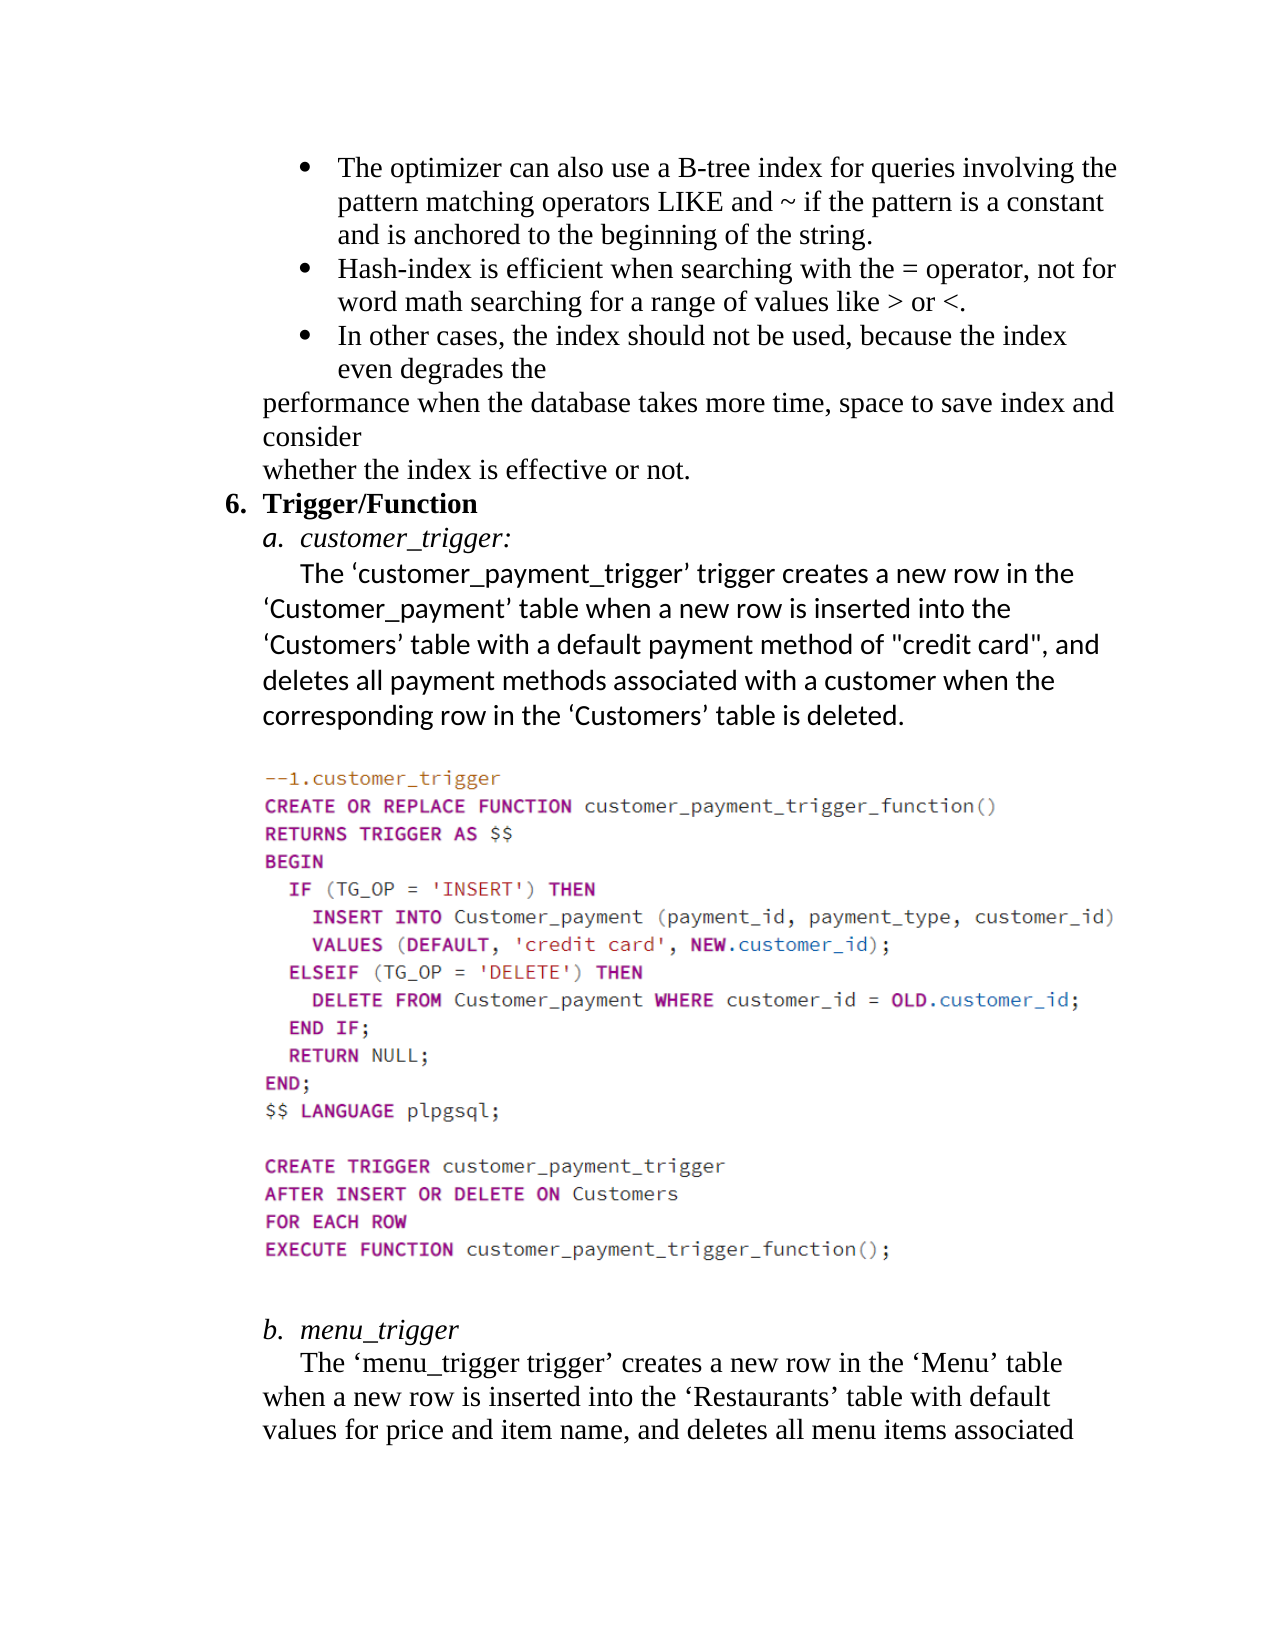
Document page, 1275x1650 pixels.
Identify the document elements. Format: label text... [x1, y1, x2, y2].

list customer_trigger: [262, 519, 1125, 555]
text ‘Customer_payment’ table when a new row is inserted into the ‘Customers’ table with a default payment method of "credit card", and deletes all payment methods associated with a customer when the corresponding row in the ‘Customers’ table is deleted. [262, 591, 1125, 733]
list menu_trigger [262, 1312, 1125, 1345]
list Trigger/Function [225, 486, 1125, 519]
list Hash-index is efficient when searching with the = operator, not for word math searching for a range of values like > or <. [300, 251, 1125, 318]
list In other cases, the index should not be used, because the index even degrades the [300, 318, 1125, 385]
list performance when the database takes more time, space to save index and consider [262, 385, 1125, 452]
list The ‘customer_payment_trigger’ trigger creates a new row in the [300, 555, 1125, 591]
picture [262, 766, 1238, 1279]
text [262, 1345, 1125, 1446]
list The optimizer can also use a B-tree index for queries involving the pattern matching operators LIKE and ~ if the pattern is a constant and is anchored to the beginning of the string. [300, 150, 1125, 251]
list whether the index is effective or not. [262, 452, 1125, 486]
